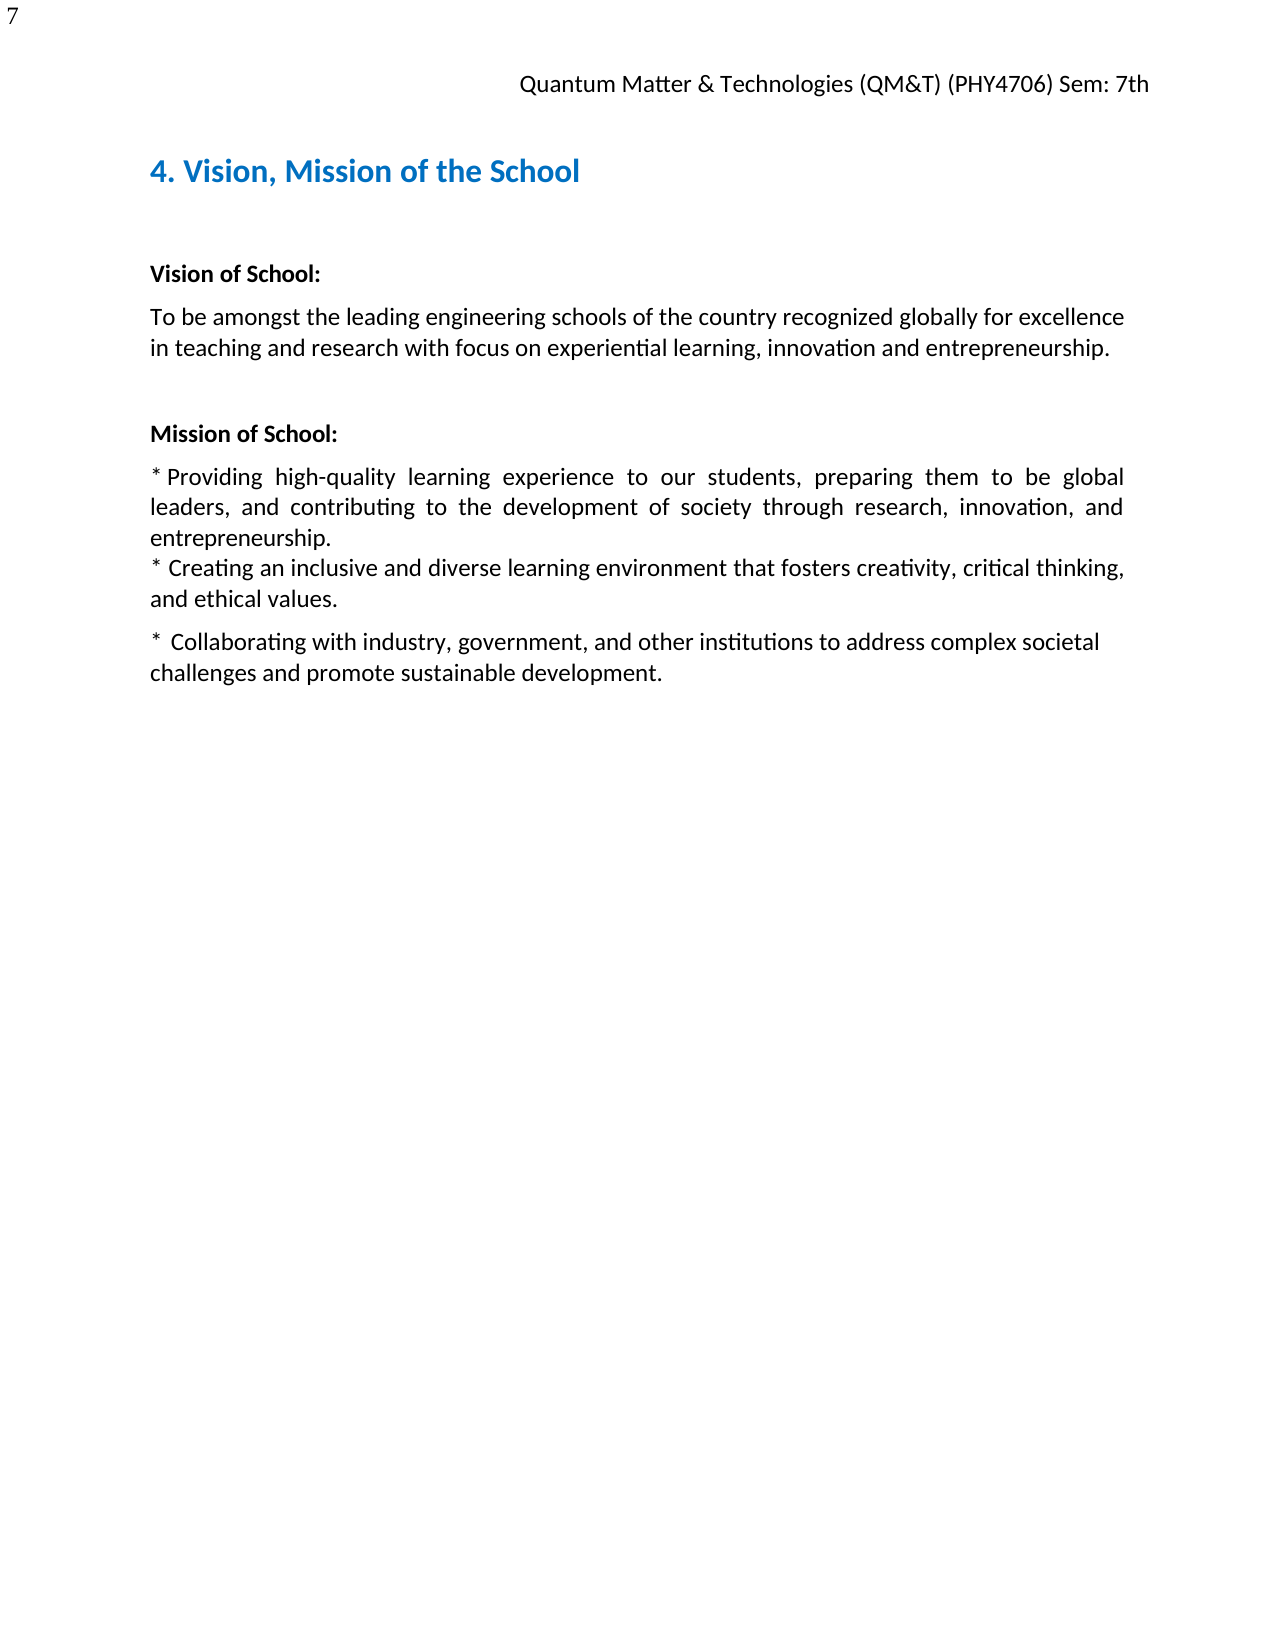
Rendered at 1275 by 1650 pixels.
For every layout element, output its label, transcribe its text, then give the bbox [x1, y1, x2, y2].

text To be amongst the leading engineering schools of the country recognized globally for excellence in teaching and research with focus on experiential learning, innovation and entrepreneurship. [150, 301, 1125, 362]
subtitle Vision, Mission of the School [150, 150, 1225, 190]
list Creating an inclusive and diverse learning environment that fosters creativity, critical thinking, and ethical values. [150, 552, 1125, 613]
subtitle Mission of School: [150, 418, 1225, 448]
list Providing high-quality learning experience to our students, preparing them to be global leaders, and contributing to the development of society through research, innovation, and entrepreneurship. [150, 461, 1125, 552]
subtitle Vision of School: [150, 258, 1225, 289]
list Collaborating with industry, government, and other institutions to address complex societal challenges and promote sustainable development. [150, 626, 1125, 687]
